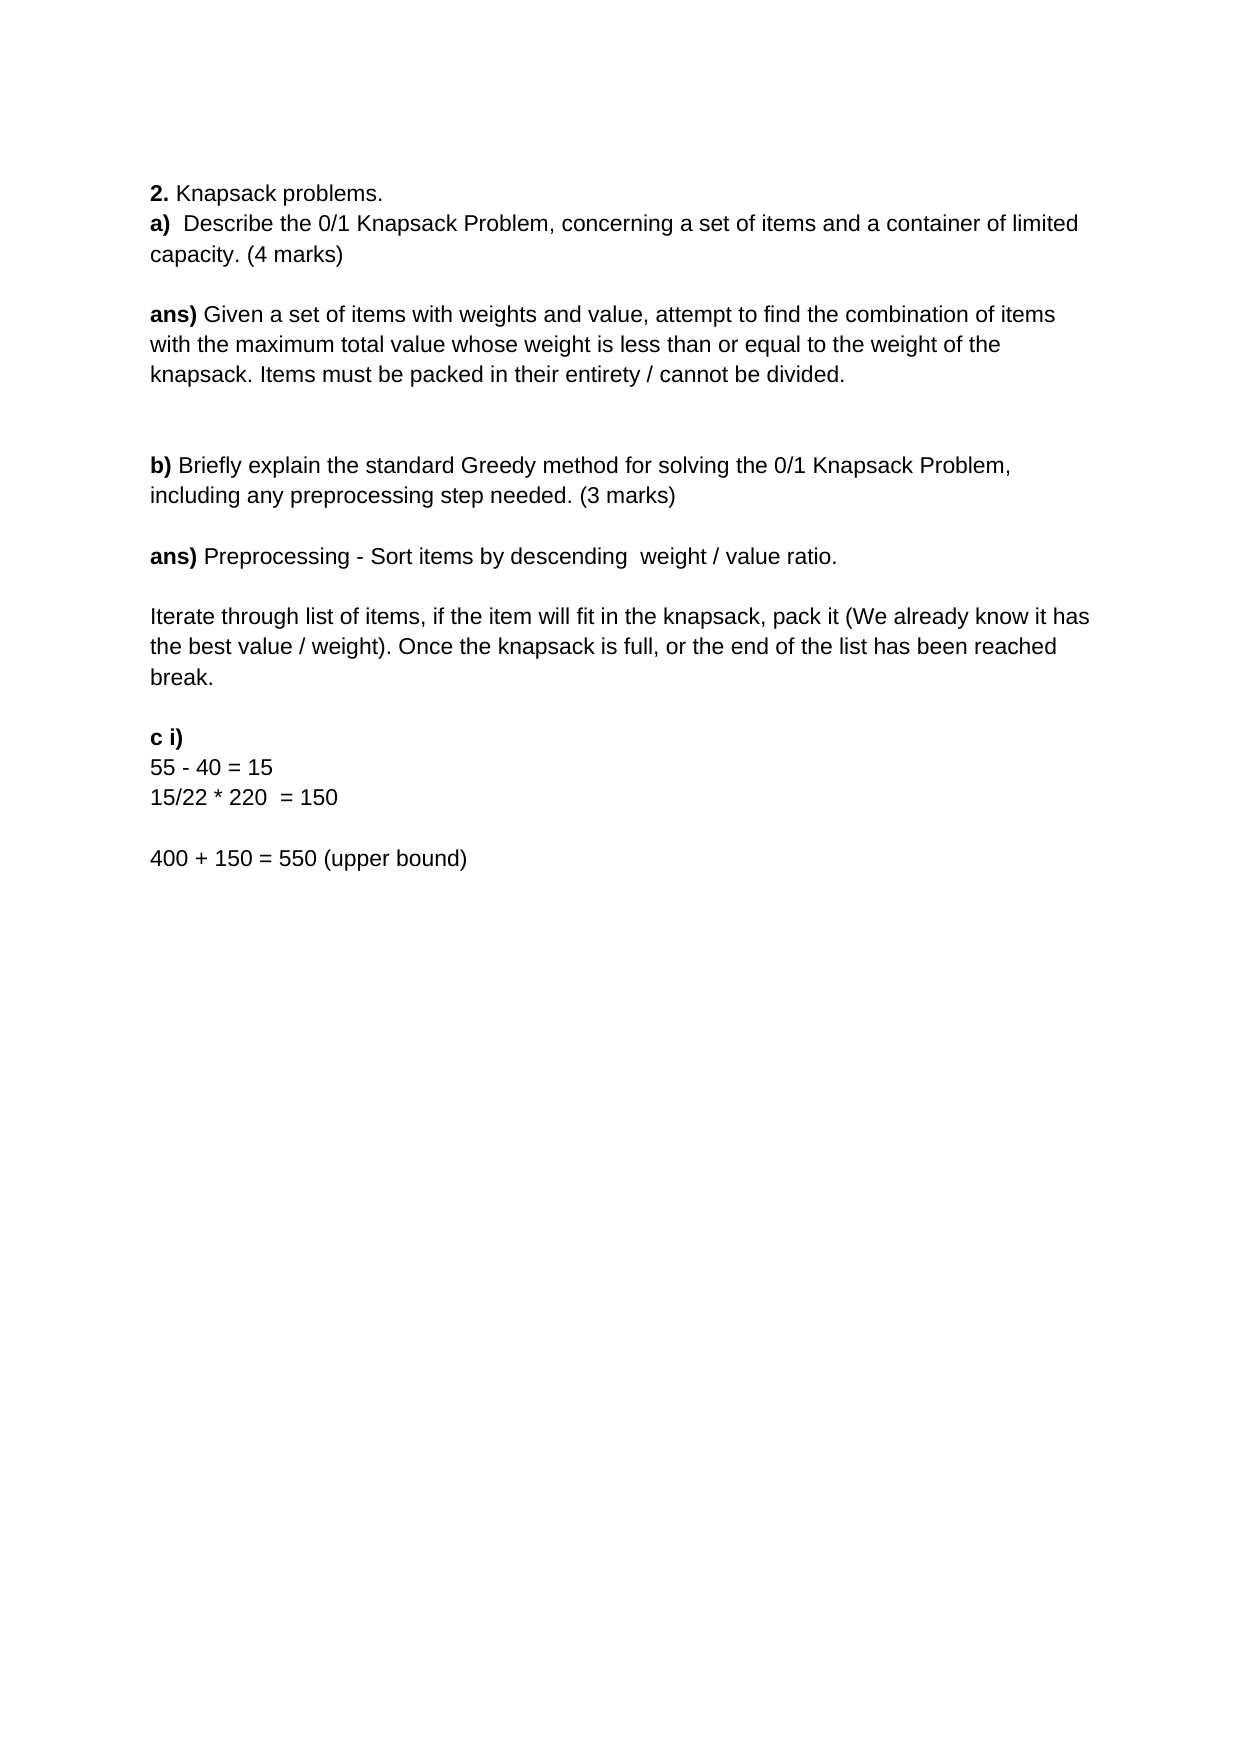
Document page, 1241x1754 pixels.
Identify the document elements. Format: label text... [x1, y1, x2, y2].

text a) Describe the 0/1 Knapsack Problem, concerning a set of items and a container of limited capacity. (4 marks) [150, 210, 1090, 267]
text 55 - 40 = 15 [150, 754, 1090, 781]
text c i) [150, 724, 1090, 750]
text ans) Preprocessing - Sort items by descending weight / value ratio. Iterate through list of items, if the item will fit in the knapsack, pack it (We already know it has the best value / weight). Once the knapsack is full, or the end of the list has been reached break. [150, 543, 1090, 690]
text 15/22 * 220 = 150 400 + 150 = 550 (upper bound) [150, 784, 1090, 871]
text 2. Knapsack problems. [150, 180, 1090, 207]
text b) Briefly explain the standard Greedy method for solving the 0/1 Knapsack Problem, including any preprocessing step needed. (3 marks) [150, 452, 1090, 509]
text ans) Given a set of items with weights and value, attempt to find the combination of items with the maximum total value whose weight is less than or equal to the weight of the knapsack. Items must be packed in their entirety / cannot be divided. [150, 301, 1090, 388]
